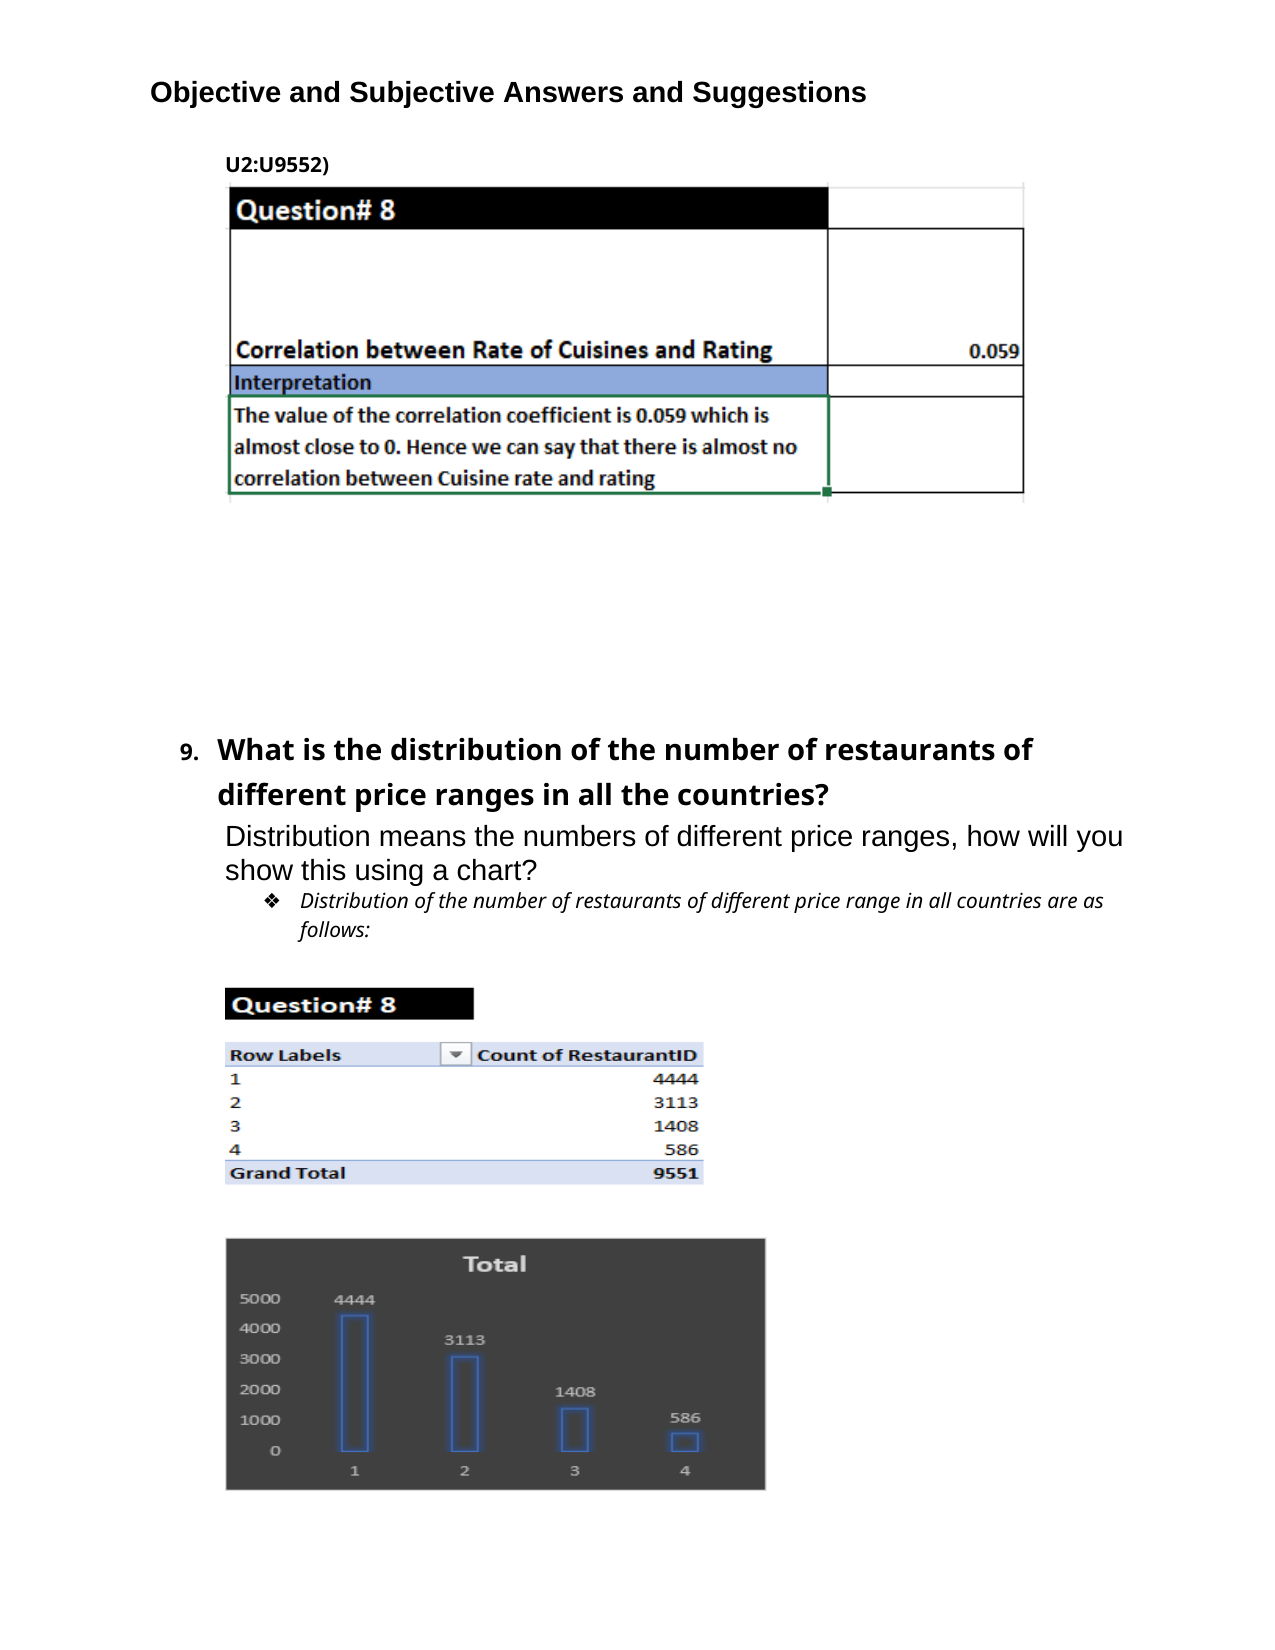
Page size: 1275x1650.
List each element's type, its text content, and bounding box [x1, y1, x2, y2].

picture [225, 982, 767, 1491]
list Distribution of the number of restaurants of different price range in all countries are as follows: [262, 886, 1125, 943]
text Distribution means the numbers of different price ranges, how will you show this using a chart? [225, 819, 1125, 886]
picture [225, 182, 1025, 503]
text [225, 150, 1125, 178]
list What is the distribution of the number of restaurants of different price ranges in all the countries? [179, 730, 1125, 814]
